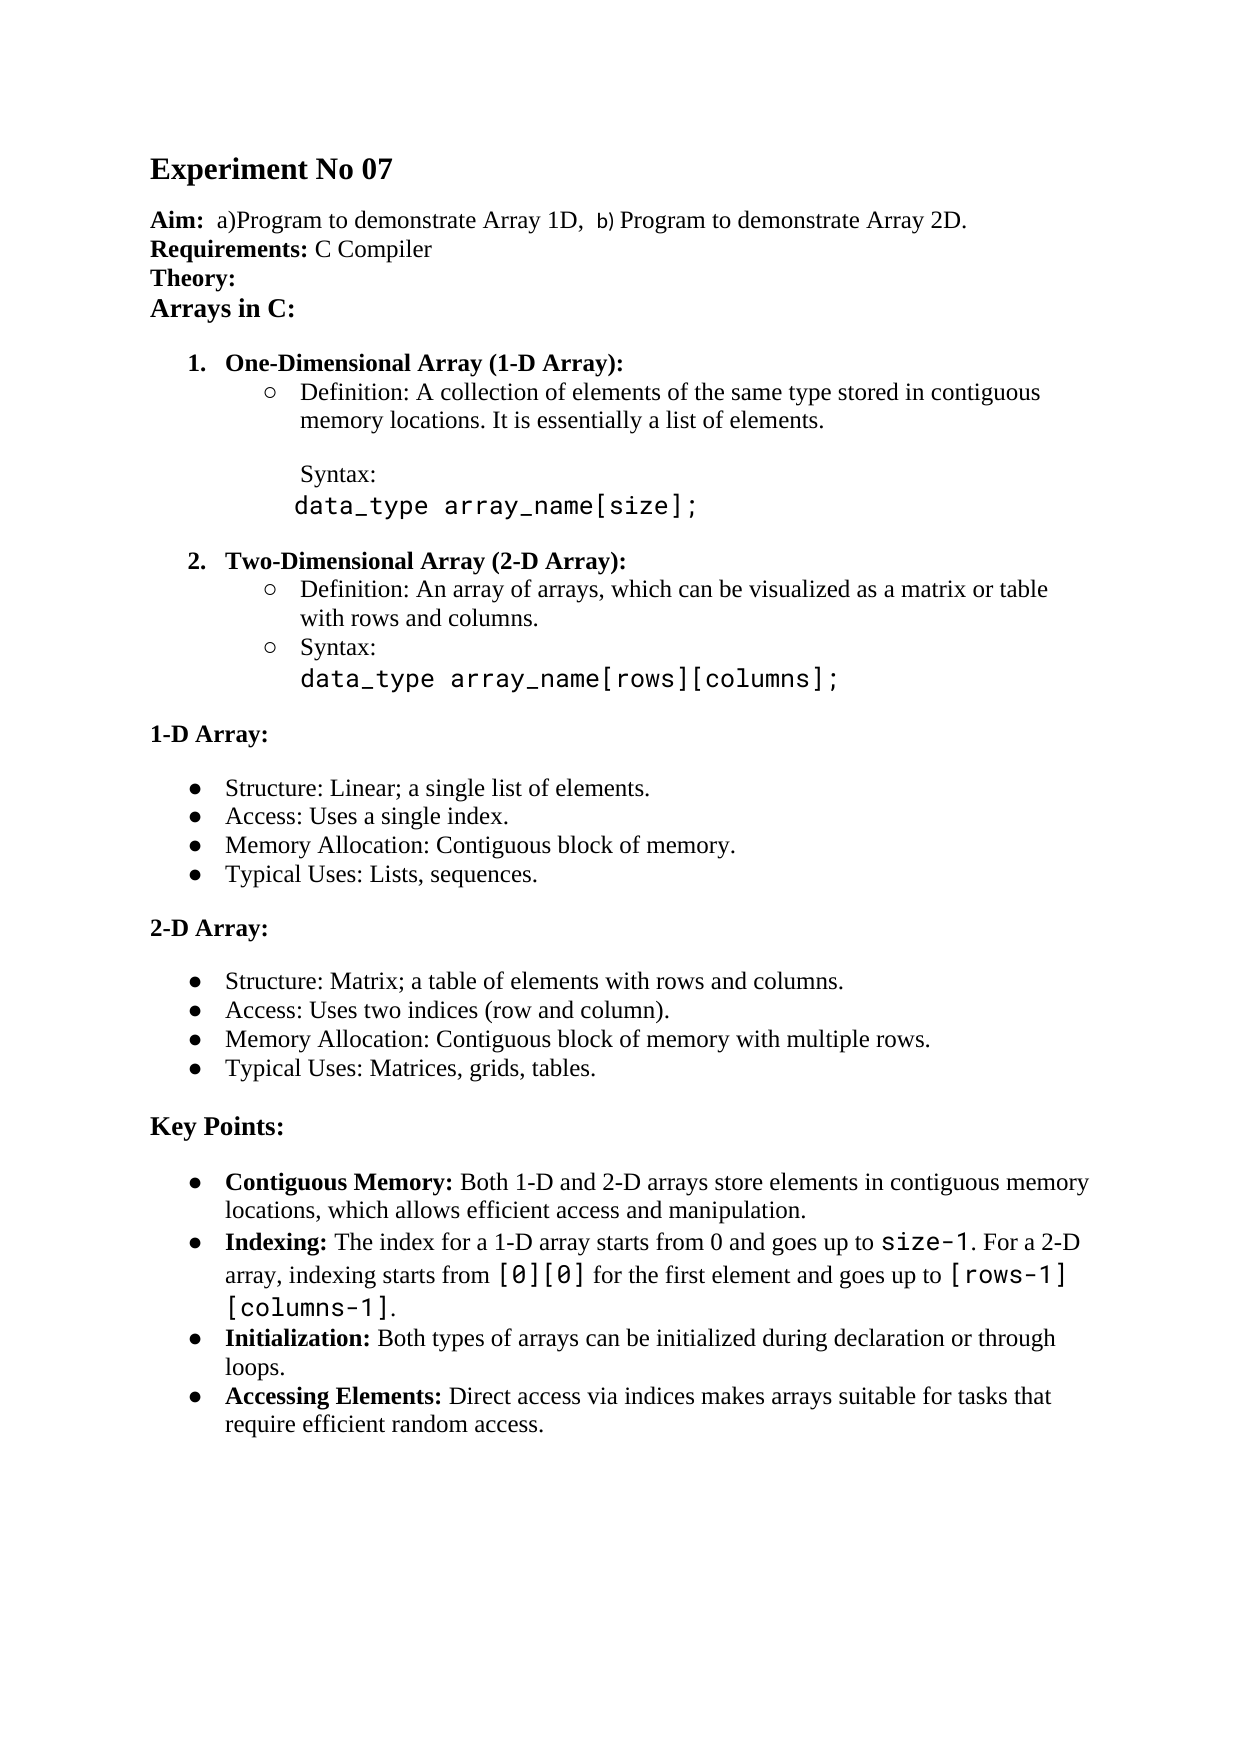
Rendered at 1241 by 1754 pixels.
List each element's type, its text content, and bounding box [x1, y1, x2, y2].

list Definition: A collection of elements of the same type stored in contiguous memory locations. It is essentially a list of elements. [262, 377, 1090, 434]
text Requirements: C Compiler [150, 234, 1090, 263]
list Typical Uses: Matrices, grids, tables. [187, 1053, 1090, 1081]
text Experiment No 07 [150, 150, 1090, 186]
subtitle Key Points: [150, 1111, 1090, 1142]
text Aim: a)Program to demonstrate Array 1D, b) Program to demonstrate Array 2D. [150, 205, 1090, 234]
list Two-Dimensional Array (2-D Array): [187, 546, 1090, 574]
text Theory: Arrays in C: [150, 263, 1090, 323]
list Contiguous Memory: Both 1-D and 2-D arrays store elements in contiguous memory locations, which allows efficient access and manipulation. [187, 1167, 1090, 1224]
list Structure: Matrix; a table of elements with rows and columns. [187, 966, 1090, 995]
list Memory Allocation: Contiguous block of memory with multiple rows. [187, 1024, 1090, 1053]
list Accessing Elements: Direct access via indices makes arrays suitable for tasks that require efficient random access. [187, 1381, 1090, 1438]
list One-Dimensional Array (1-D Array): [187, 348, 1090, 377]
list Initialization: Both types of arrays can be initialized during declaration or through loops. [187, 1323, 1090, 1381]
text 1-D Array: [150, 719, 1090, 748]
list Access: Uses two indices (row and column). [187, 995, 1090, 1024]
list Definition: An array of arrays, which can be visualized as a matrix or table with rows and columns. [262, 574, 1090, 632]
list Syntax: data_type array_name[rows][columns]; [262, 632, 1090, 694]
list Structure: Linear; a single list of elements. [187, 773, 1090, 801]
list Access: Uses a single index. [187, 801, 1090, 830]
list Indexing: The index for a 1-D array starts from 0 and goes up to size-1. For a 2-D array, indexing starts from [0][0] for the first element and goes up to [rows-1][columns-1]. [187, 1224, 1090, 1323]
list Memory Allocation: Contiguous block of memory. [187, 830, 1090, 859]
text Syntax: data_type array_name[size]; [150, 459, 1090, 521]
text 2-D Array: [150, 913, 1090, 941]
list Typical Uses: Lists, sequences. [187, 859, 1090, 888]
